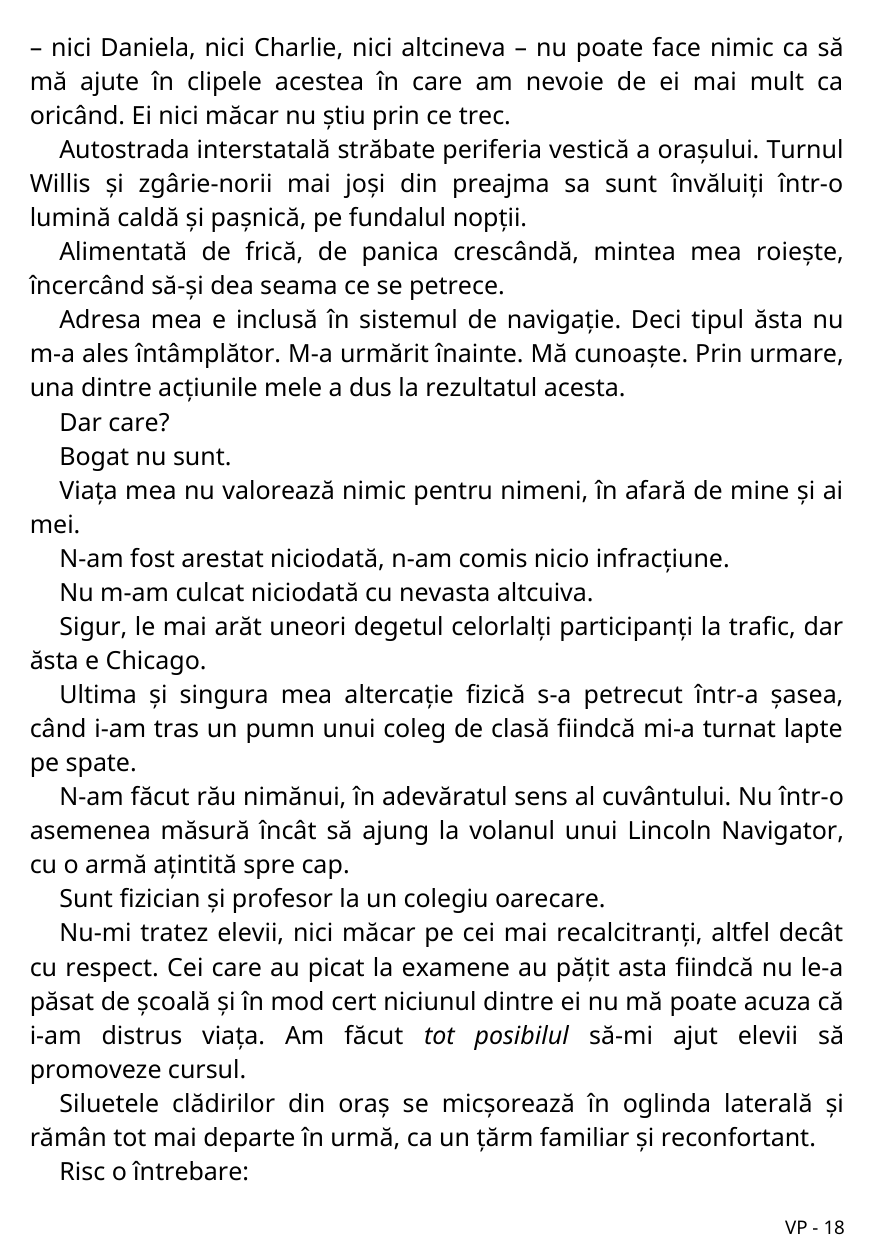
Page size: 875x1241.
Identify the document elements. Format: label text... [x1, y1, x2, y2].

text Dar care? [29, 404, 844, 438]
text Adresa mea e inclusă în sistemul de navigație. Deci tipul ăsta nu m-a ales întâmplător. M-a urmărit înainte. Mă cunoaște. Prin urmare, una dintre acțiunile mele a dus la rezultatul acesta. [29, 302, 844, 404]
text Ultima și singura mea altercație fizică s-a petrecut într-a șasea, când i-am tras un pumn unui coleg de clasă fiindcă mi-a turnat lapte pe spate. [29, 677, 844, 779]
text N-am făcut rău nimănui, în adevăratul sens al cuvântului. Nu într-o asemenea măsură încât să ajung la volanul unui Lincoln Navigator, cu o armă ațintită spre cap. [29, 779, 844, 881]
text Autostrada interstatală străbate periferia vestică a orașului. Turnul Willis și zgârie-norii mai joși din preajma sa sunt învăluiți într-o lumină caldă și pașnică, pe fundalul nopții. [29, 132, 844, 234]
text Nu-mi tratez elevii, nici măcar pe cei mai recalcitranți, altfel decât cu respect. Cei care au picat la examene au pățit asta fiindcă nu le-a păsat de școală și în mod cert niciunul dintre ei nu mă poate acuza că i-am distrus viața. Am făcut tot posibilul să-mi ajut elevii să promoveze cursul. [29, 915, 844, 1085]
text Nu m-am culcat niciodată cu nevasta altcuiva. [29, 574, 844, 608]
text Siluetele clădirilor din oraș se micșorează în oglinda laterală și rămân tot mai departe în urmă, ca un țărm familiar și reconfortant. [29, 1085, 844, 1153]
text N-am fost arestat niciodată, n-am comis nicio infracțiune. [29, 540, 844, 574]
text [29, 29, 844, 132]
text Alimentată de frică, de panica crescândă, mintea mea roiește, încercând să-și dea seama ce se petrece. [29, 234, 844, 302]
text Viața mea nu valorează nimic pentru nimeni, în afară de mine și ai mei. [29, 472, 844, 540]
text Risc o întrebare: [29, 1153, 844, 1188]
text Bogat nu sunt. [29, 438, 844, 472]
text Sigur, le mai arăt uneori degetul celorlalți participanți la trafic, dar ăsta e Chicago. [29, 608, 844, 677]
text Sunt fizician și profesor la un colegiu oarecare. [29, 881, 844, 915]
